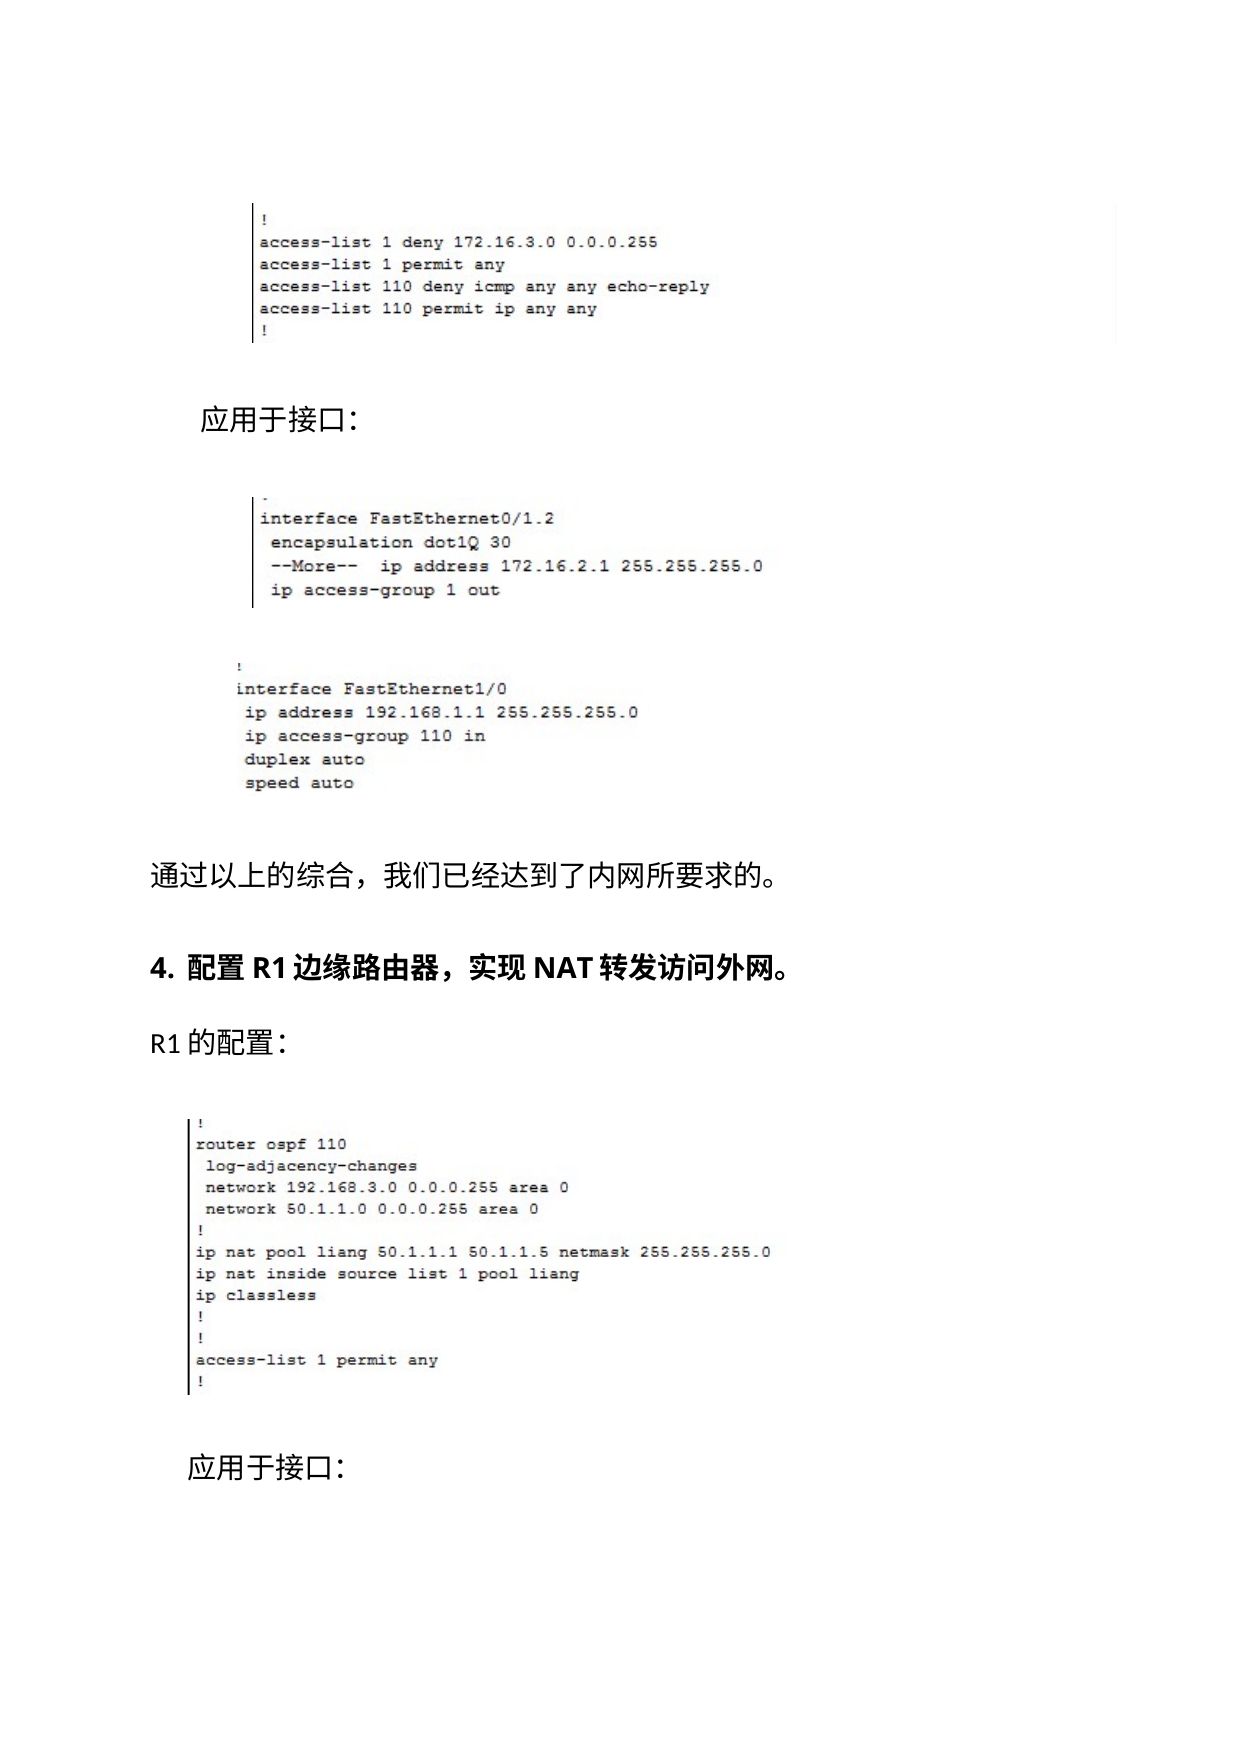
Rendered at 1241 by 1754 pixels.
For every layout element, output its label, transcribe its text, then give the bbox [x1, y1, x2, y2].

text R1 的配置： [150, 1008, 1090, 1073]
picture [187, 1119, 842, 1395]
list 配置R1边缘路由器，实现NAT转发访问外网。 [150, 944, 1090, 987]
list 应用于接口： [187, 1434, 1090, 1499]
text 通过以上的综合，我们已经达到了内网所要求的。 [150, 841, 1090, 906]
picture [237, 663, 653, 796]
picture [252, 497, 798, 608]
text 应用于接口： [150, 385, 1090, 450]
picture [252, 203, 1117, 343]
